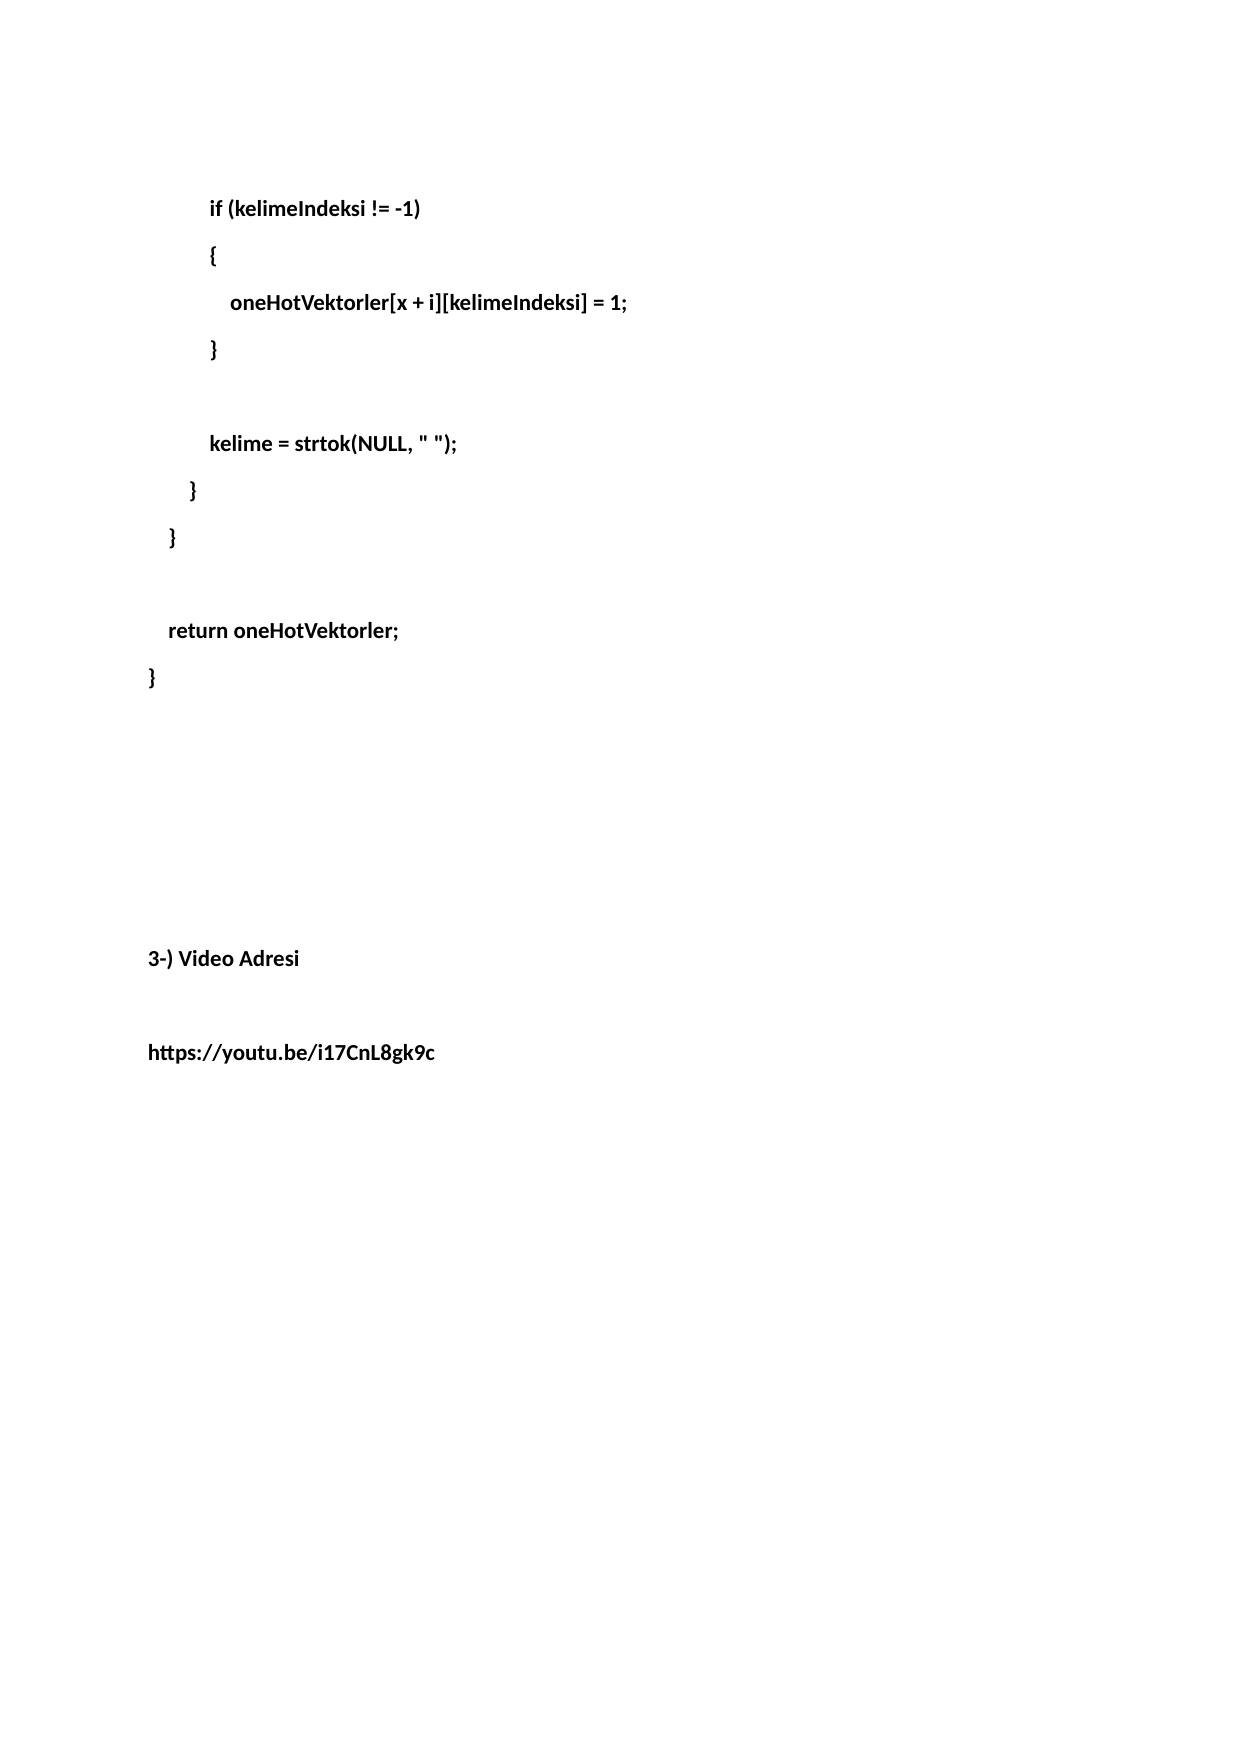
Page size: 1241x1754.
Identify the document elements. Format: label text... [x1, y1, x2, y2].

text } [148, 523, 1093, 551]
text if (kelimeIndeksi != -1) [148, 194, 1093, 222]
text kelime = strtok(NULL, " "); [148, 429, 1093, 457]
text } [148, 663, 1093, 691]
text return oneHotVektorler; [148, 616, 1093, 644]
text } [148, 335, 1093, 363]
text https://youtu.be/i17CnL8gk9c [148, 1038, 1093, 1066]
text oneHotVektorler[x + i][kelimeIndeksi] = 1; [148, 288, 1093, 316]
text } [148, 476, 1093, 504]
text { [148, 241, 1093, 269]
text 3-) Video Adresi [148, 944, 1093, 972]
